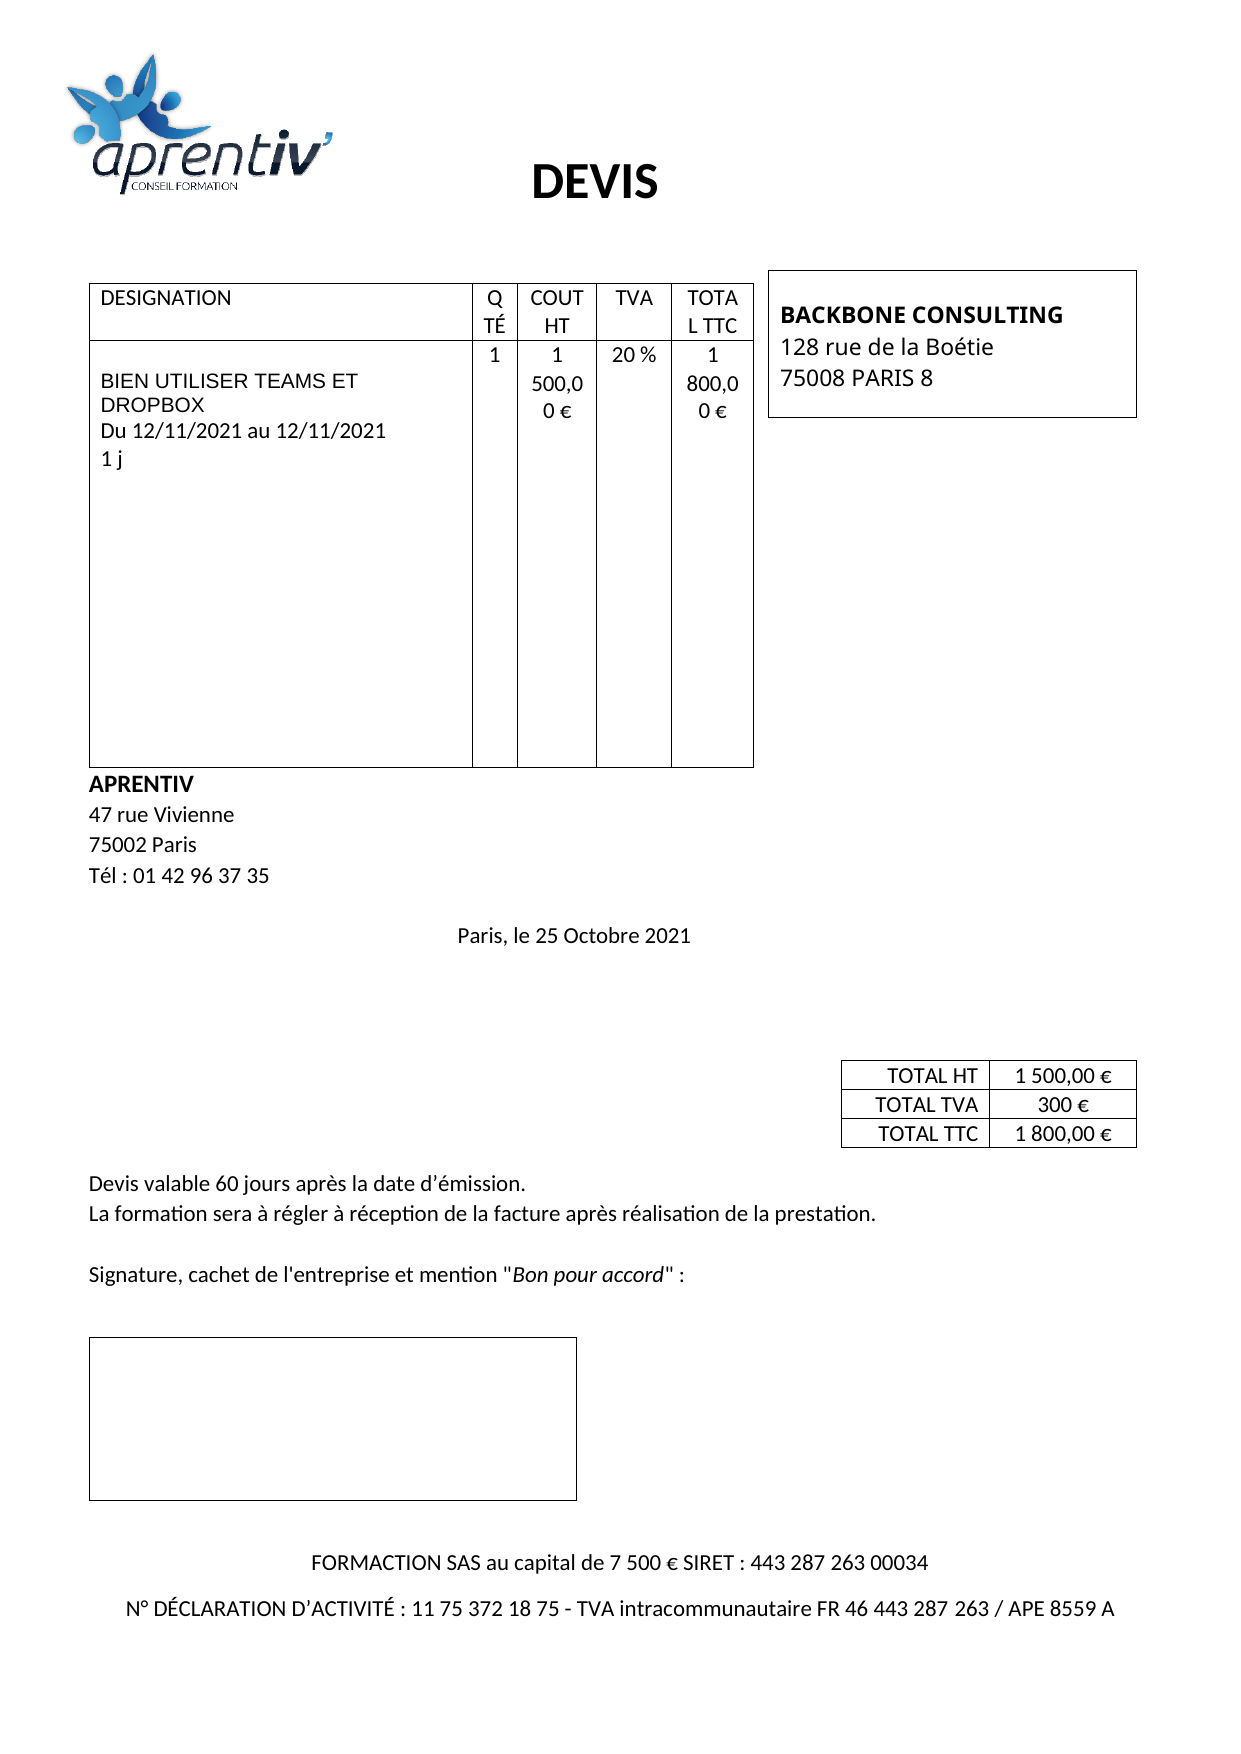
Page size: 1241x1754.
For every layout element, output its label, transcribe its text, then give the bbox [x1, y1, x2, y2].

table_header COUT HT [518, 284, 596, 339]
table_cell 20 % [597, 341, 671, 767]
table_header DESIGNATION [90, 284, 472, 339]
text DEVIS [457, 148, 1152, 211]
text Devis valable 60 jours après la date d’émission. La formation sera à régler à réception de la facture après réalisation de la prestation. Signature, cachet de l'entreprise et mention "Bon pour accord" : [89, 1169, 1152, 1318]
table_cell 1 800,00 € [990, 1119, 1136, 1147]
table_cell 1 500,00 € [518, 341, 596, 767]
table_cell 1 800,00 € [672, 341, 753, 767]
table_cell TOTAL TVA [842, 1090, 989, 1118]
text FORMACTION SAS au capital de 7 500 € SIRET : 443 287 263 00034 [89, 1548, 1152, 1576]
picture [60, 47, 333, 195]
text N° DÉCLARATION D’ACTIVITÉ : 11 75 372 18 75 - TVA intracommunautaire FR 46 443 287 263 / APE 8559 A [89, 1594, 1152, 1653]
table_cell 1 [473, 341, 517, 767]
table_cell 300 € [990, 1090, 1136, 1118]
table_header 1 500,00 € [990, 1061, 1136, 1089]
table_cell BIEN UTILISER TEAMS ET DROPBOX Du 12/11/2021 au 12/11/2021 1 j [90, 341, 472, 767]
table_header TVA [597, 284, 671, 339]
table_header QTÉ [473, 284, 517, 339]
text APRENTIV 47 rue Vivienne 75002 Paris Tél : 01 42 96 37 35 Paris, le 25 Octobre 2021 [89, 768, 1152, 979]
table_header TOTAL HT [842, 1061, 989, 1089]
table_cell TOTAL TTC [842, 1119, 989, 1147]
table_header TOTAL TTC [672, 284, 753, 339]
table_header [90, 1338, 576, 1500]
table_header BACKBONE CONSULTING 128 rue de la Boétie 75008 PARIS 8 [769, 271, 1136, 417]
